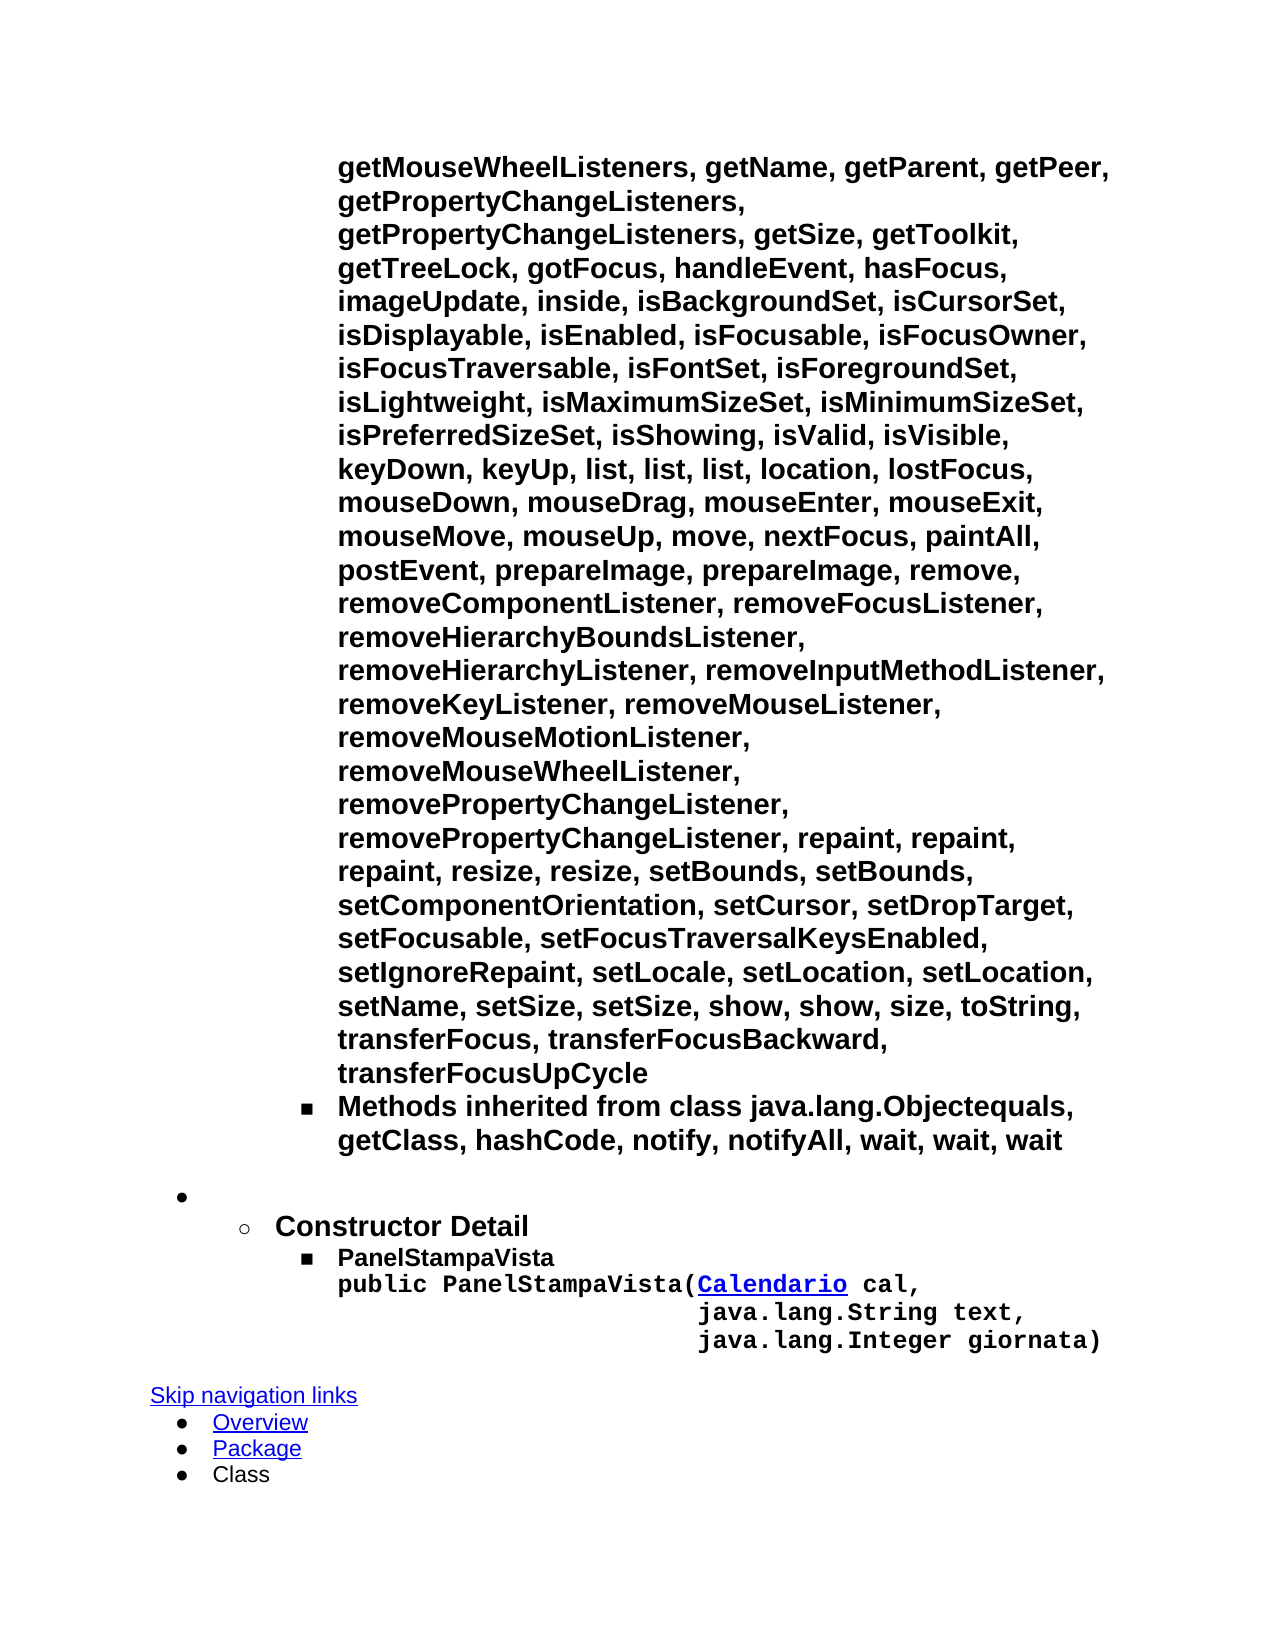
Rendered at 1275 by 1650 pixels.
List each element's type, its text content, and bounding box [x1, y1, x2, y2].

list Class [175, 1461, 1125, 1488]
subtitle Constructor Detail [237, 1209, 1125, 1242]
list Package [175, 1435, 1125, 1461]
text Skip navigation links [150, 1382, 1125, 1408]
subtitle PanelStampaVista public PanelStampaVista(Calendario cal, java.lang.String text, java.lang.Integer giornata) [300, 1242, 1125, 1356]
list Overview [175, 1408, 1125, 1435]
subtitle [300, 150, 1125, 1089]
subtitle Methods inherited from class java.lang.Objectequals, getClass, hashCode, notify, notifyAll, wait, wait, wait [300, 1089, 1125, 1156]
